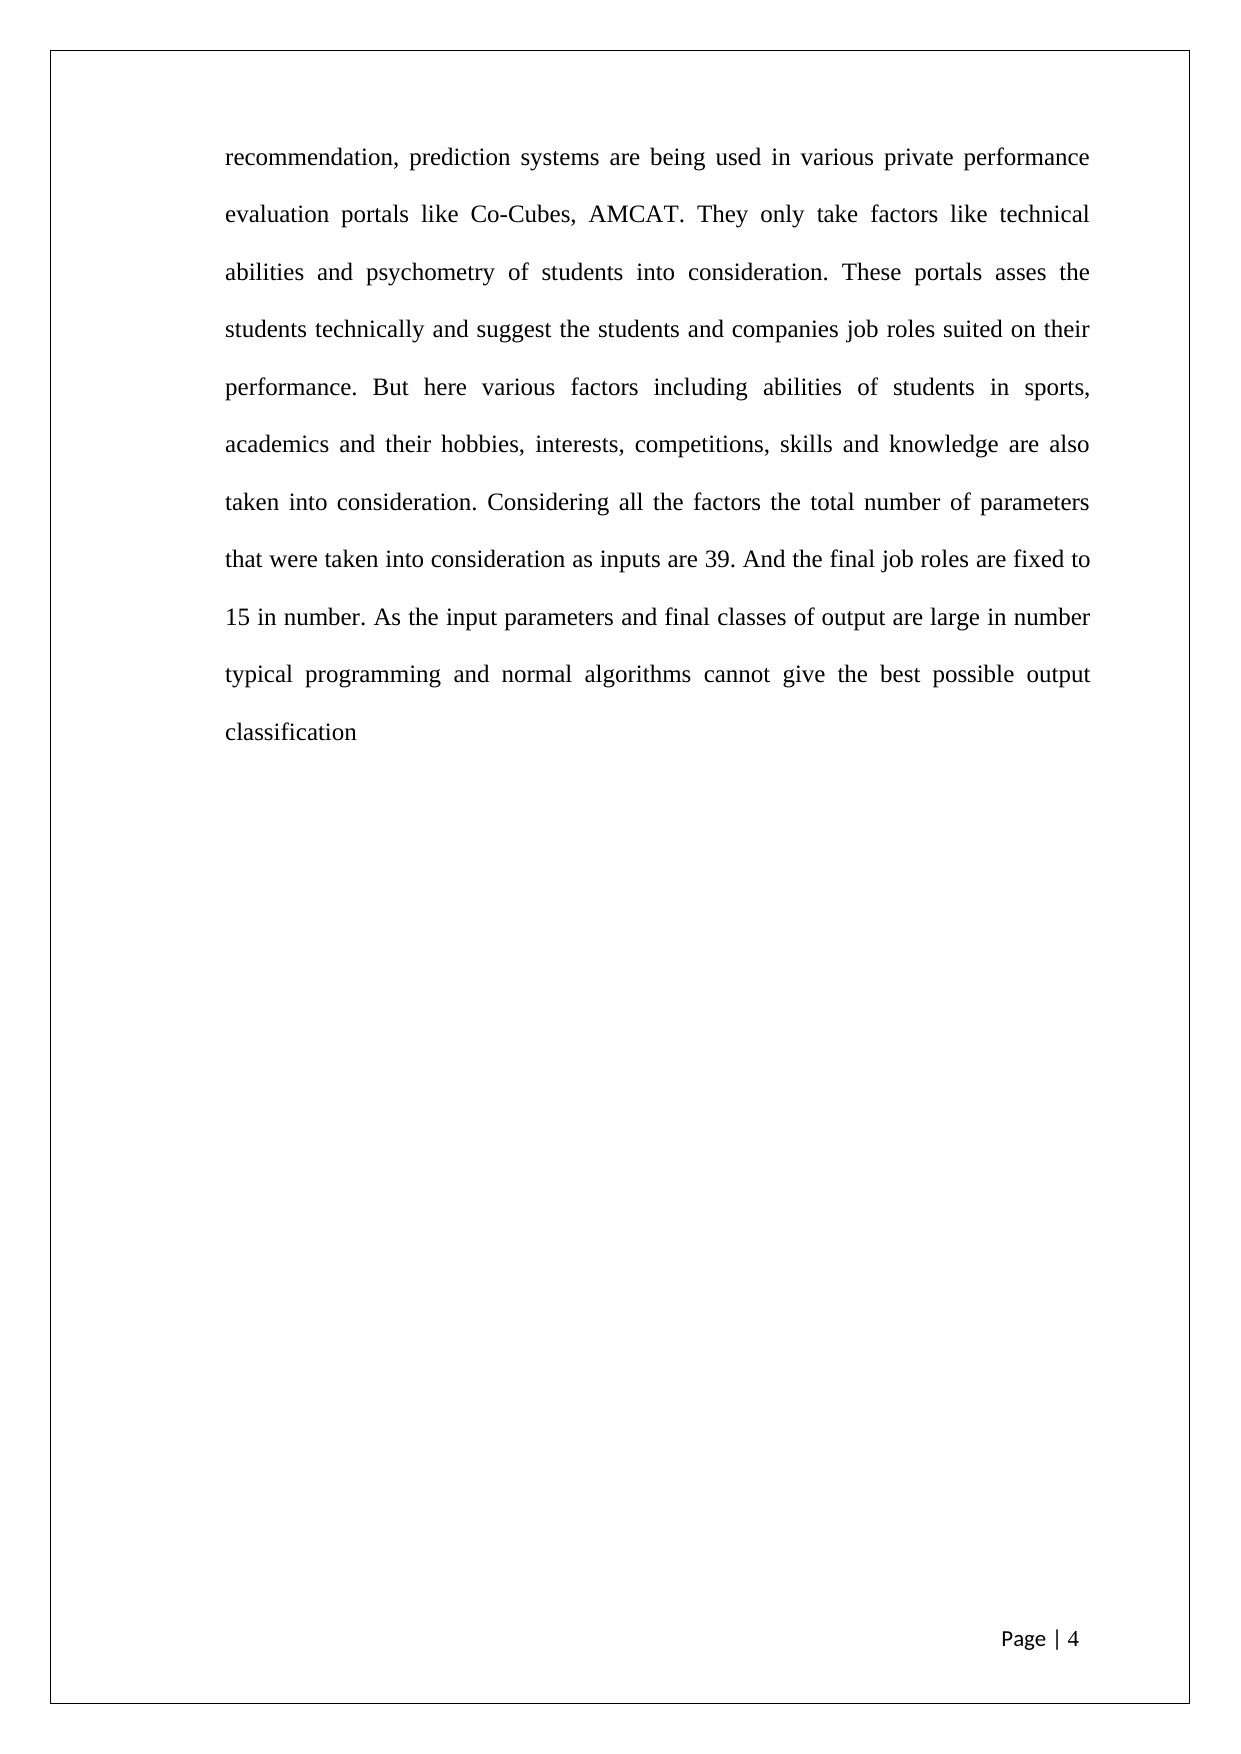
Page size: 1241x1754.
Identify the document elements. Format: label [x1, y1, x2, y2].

text [225, 142, 1090, 745]
